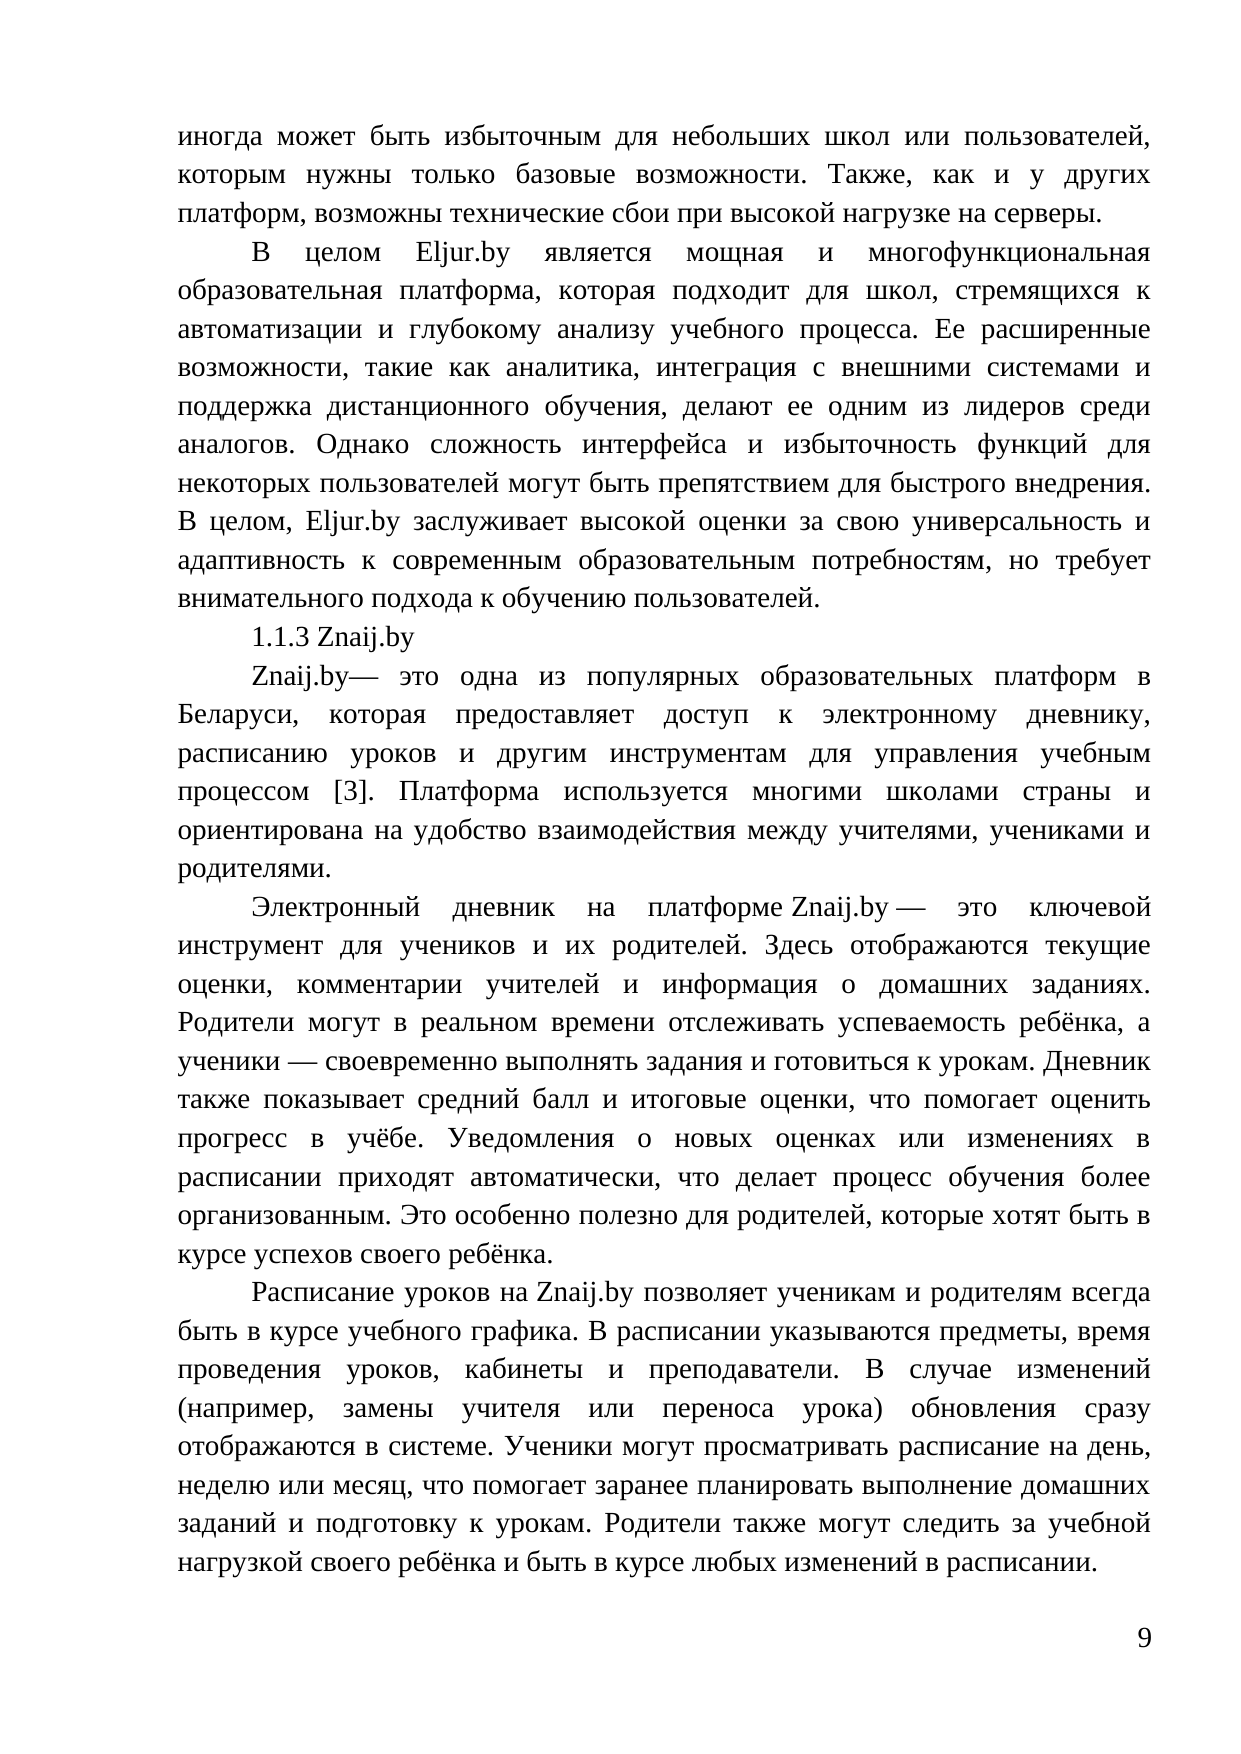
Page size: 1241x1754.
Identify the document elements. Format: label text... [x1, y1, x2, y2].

text В целом Eljur.by является мощная и многофункциональная образовательная платформа, которая подходит для школ, стремящихся к автоматизации и глубокому анализу учебного процесса. Ее расширенные возможности, такие как аналитика, интеграция с внешними системами и поддержка дистанционного обучения, делают ее одним из лидеров среди аналогов. Однако сложность интерфейса и избыточность функций для некоторых пользователей могут быть препятствием для быстрого внедрения. В целом, Eljur.by заслуживает высокой оценки за свою универсальность и адаптивность к современным образовательным потребностям, но требует внимательного подхода к обучению пользователей. [177, 234, 1152, 614]
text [177, 118, 1152, 229]
text Электронный дневник на платформе Znaij.by — это ключевой инструмент для учеников и их родителей. Здесь отображаются текущие оценки, комментарии учителей и информация о домашних заданиях. Родители могут в реальном времени отслеживать успеваемость ребёнка, а ученики — своевременно выполнять задания и готовиться к урокам. Дневник также показывает средний балл и итоговые оценки, что помогает оценить прогресс в учёбе. Уведомления о новых оценках или изменениях в расписании приходят автоматически, что делает процесс обучения более организованным. Это особенно полезно для родителей, которые хотят быть в курсе успехов своего ребёнка. [177, 889, 1152, 1269]
text Znaij.by— это одна из популярных образовательных платформ в Беларуси, которая предоставляет доступ к электронному дневнику, расписанию уроков и другим инструментам для управления учебным процессом [3]. Платформа используется многими школами страны и ориентирована на удобство взаимодействия между учителями, учениками и родителями. [177, 658, 1152, 884]
text 1.1.3 Znaij.by [177, 619, 1152, 653]
text Расписание уроков на Znaij.by позволяет ученикам и родителям всегда быть в курсе учебного графика. В расписании указываются предметы, время проведения уроков, кабинеты и преподаватели. В случае изменений (например, замены учителя или переноса урока) обновления сразу отображаются в системе. Ученики могут просматривать расписание на день, неделю или месяц, что помогает заранее планировать выполнение домашних заданий и подготовку к урокам. Родители также могут следить за учебной нагрузкой своего ребёнка и быть в курсе любых изменений в расписании. [177, 1274, 1152, 1578]
